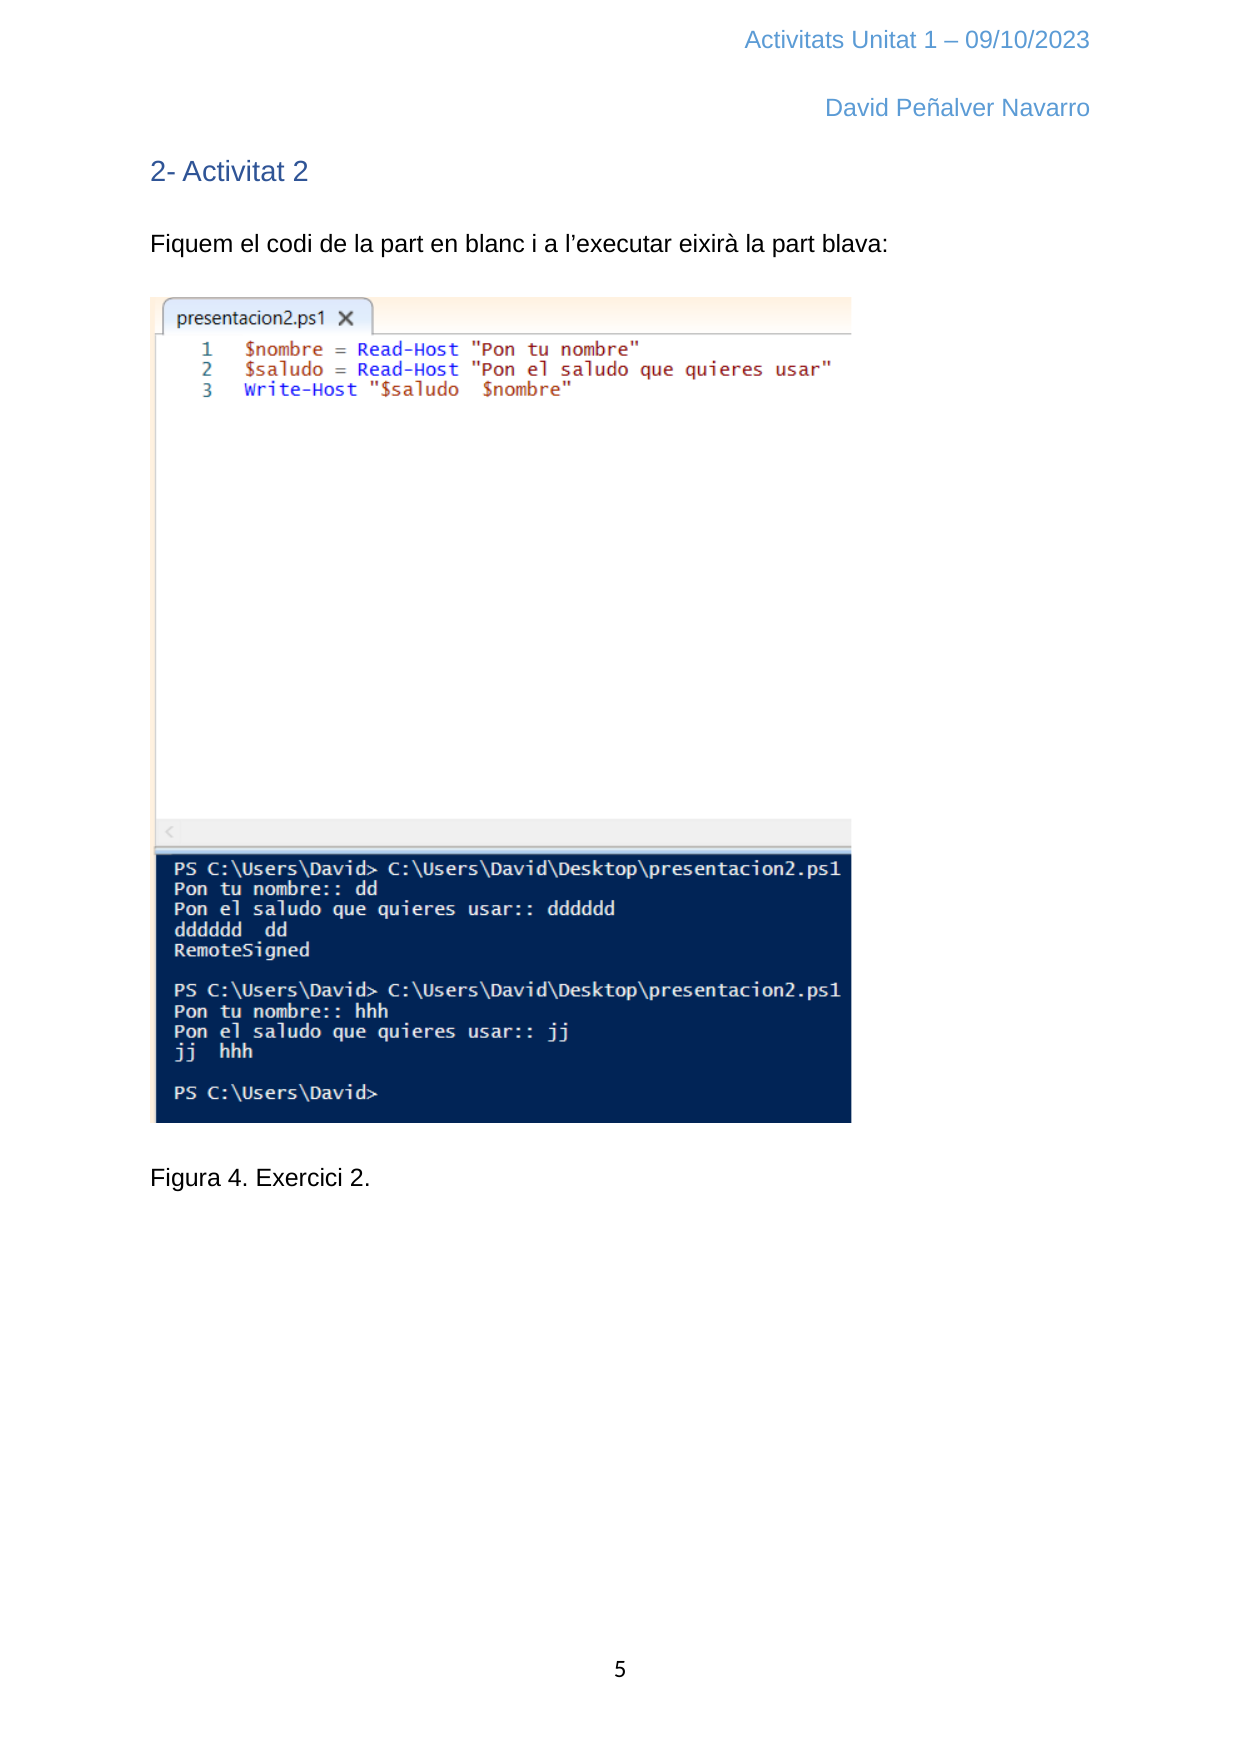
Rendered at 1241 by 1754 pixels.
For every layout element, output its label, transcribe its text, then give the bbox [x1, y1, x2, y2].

text Fiquem el codi de la part en blanc i a l’executar eixirà la part blava: [150, 229, 1090, 258]
text Figura 4. Exercici 2. [150, 1163, 1090, 1192]
picture [150, 297, 852, 1123]
subtitle 2- Activitat 2 [150, 154, 1090, 188]
